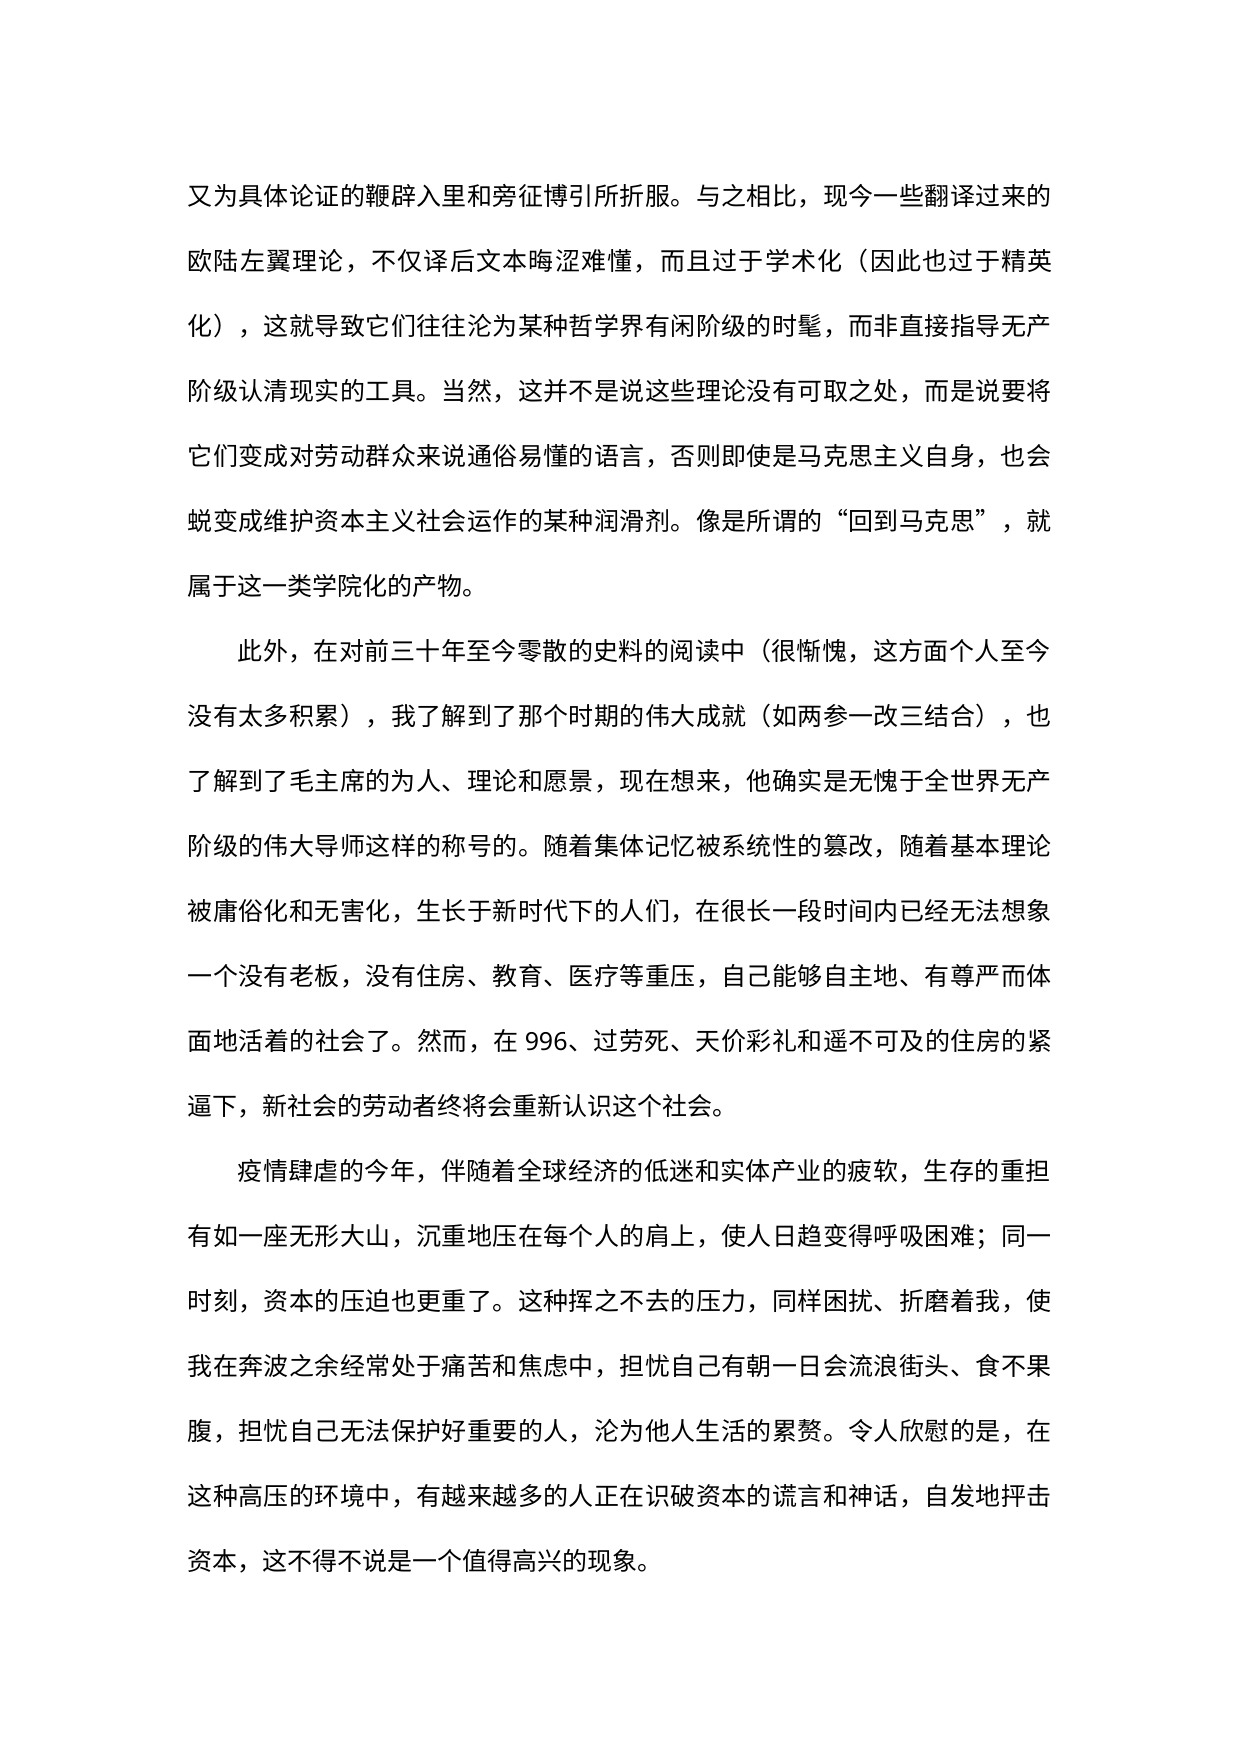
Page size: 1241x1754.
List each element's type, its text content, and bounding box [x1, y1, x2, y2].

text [187, 162, 1053, 617]
text 疫情肆虐的今年，伴随着全球经济的低迷和实体产业的疲软，生存的重担有如一座无形大山，沉重地压在每个人的肩上，使人日趋变得呼吸困难；同一时刻，资本的压迫也更重了。这种挥之不去的压力，同样困扰、折磨着我，使我在奔波之余经常处于痛苦和焦虑中，担忧自己有朝一日会流浪街头、食不果腹，担忧自己无法保护好重要的人，沦为他人生活的累赘。令人欣慰的是，在这种高压的环境中，有越来越多的人正在识破资本的谎言和神话，自发地抨击资本，这不得不说是一个值得高兴的现象。 [187, 1137, 1053, 1592]
text 此外，在对前三十年至今零散的史料的阅读中（很惭愧，这方面个人至今没有太多积累），我了解到了那个时期的伟大成就（如两参一改三结合），也了解到了毛主席的为人、理论和愿景，现在想来，他确实是无愧于全世界无产阶级的伟大导师这样的称号的。随着集体记忆被系统性的篡改，随着基本理论被庸俗化和无害化，生长于新时代下的人们，在很长一段时间内已经无法想象一个没有老板，没有住房、教育、医疗等重压，自己能够自主地、有尊严而体面地活着的社会了。然而，在996、过劳死、天价彩礼和遥不可及的住房的紧逼下，新社会的劳动者终将会重新认识这个社会。 [187, 617, 1053, 1137]
